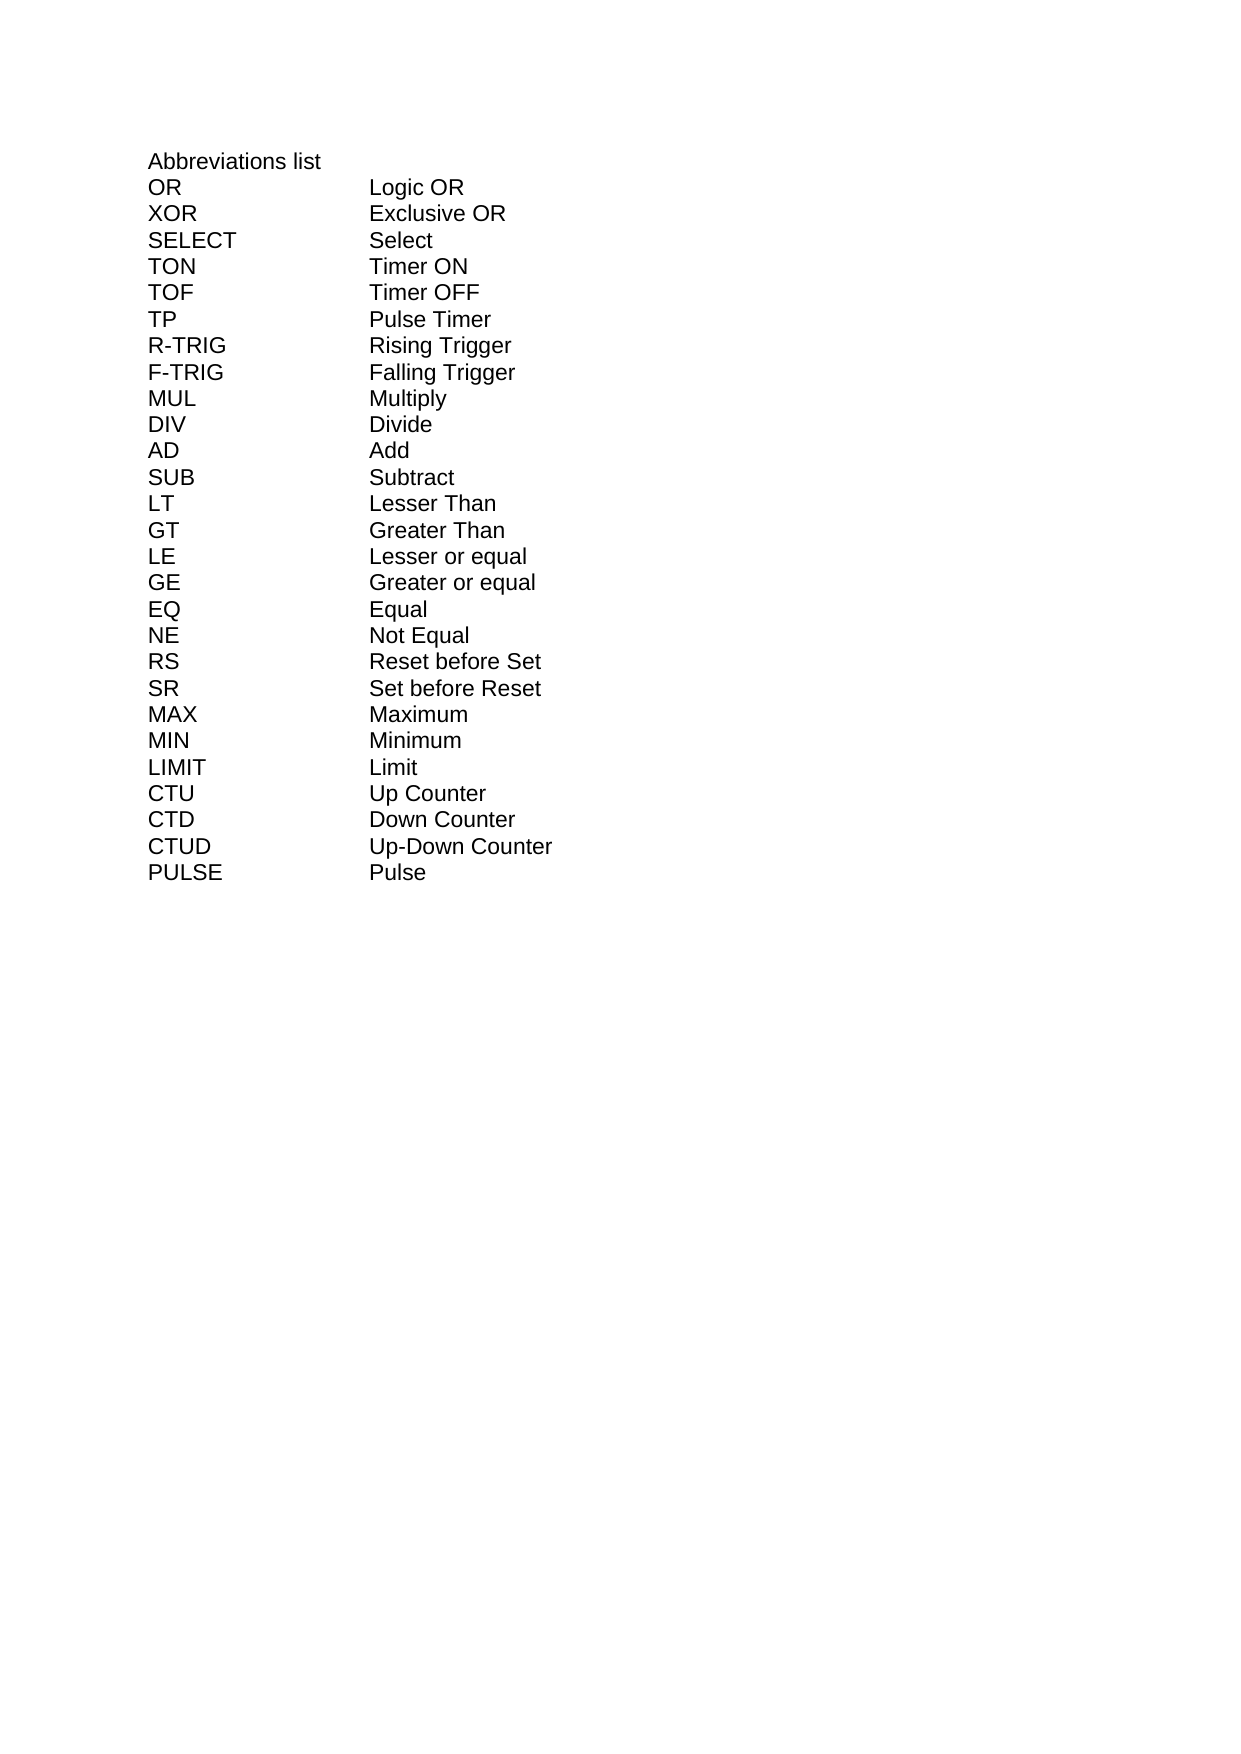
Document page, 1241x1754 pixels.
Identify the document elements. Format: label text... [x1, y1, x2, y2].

text MAX Maximum [148, 701, 1093, 727]
text EQ Equal [148, 596, 1093, 622]
text SUB Subtract [148, 464, 1093, 490]
text GT Greater Than [148, 517, 1093, 543]
text Abbreviations list [148, 148, 1093, 174]
text NE Not Equal [148, 622, 1093, 648]
text MIN Minimum [148, 727, 1093, 754]
text AD Add [148, 437, 1093, 464]
text PULSE Pulse [148, 859, 1093, 886]
text SELECT Select [148, 227, 1093, 253]
text TP Pulse Timer [148, 306, 1093, 332]
text RS Reset before Set [148, 648, 1093, 675]
text TON Timer ON [148, 253, 1093, 279]
text XOR Exclusive OR [148, 200, 1093, 227]
text LIMIT Limit [148, 754, 1093, 780]
text F-TRIG Falling Trigger [148, 358, 1093, 385]
text CTU Up Counter [148, 780, 1093, 806]
text MUL Multiply [148, 385, 1093, 411]
text SR Set before Reset [148, 675, 1093, 701]
text R-TRIG Rising Trigger [148, 332, 1093, 358]
text DIV Divide [148, 411, 1093, 437]
text TOF Timer OFF [148, 279, 1093, 306]
text GE Greater or equal [148, 569, 1093, 596]
text LE Lesser or equal [148, 543, 1093, 569]
text LT Lesser Than [148, 490, 1093, 517]
text CTD Down Counter [148, 806, 1093, 833]
text CTUD Up-Down Counter [148, 833, 1093, 859]
text OR Logic OR [148, 174, 1093, 200]
